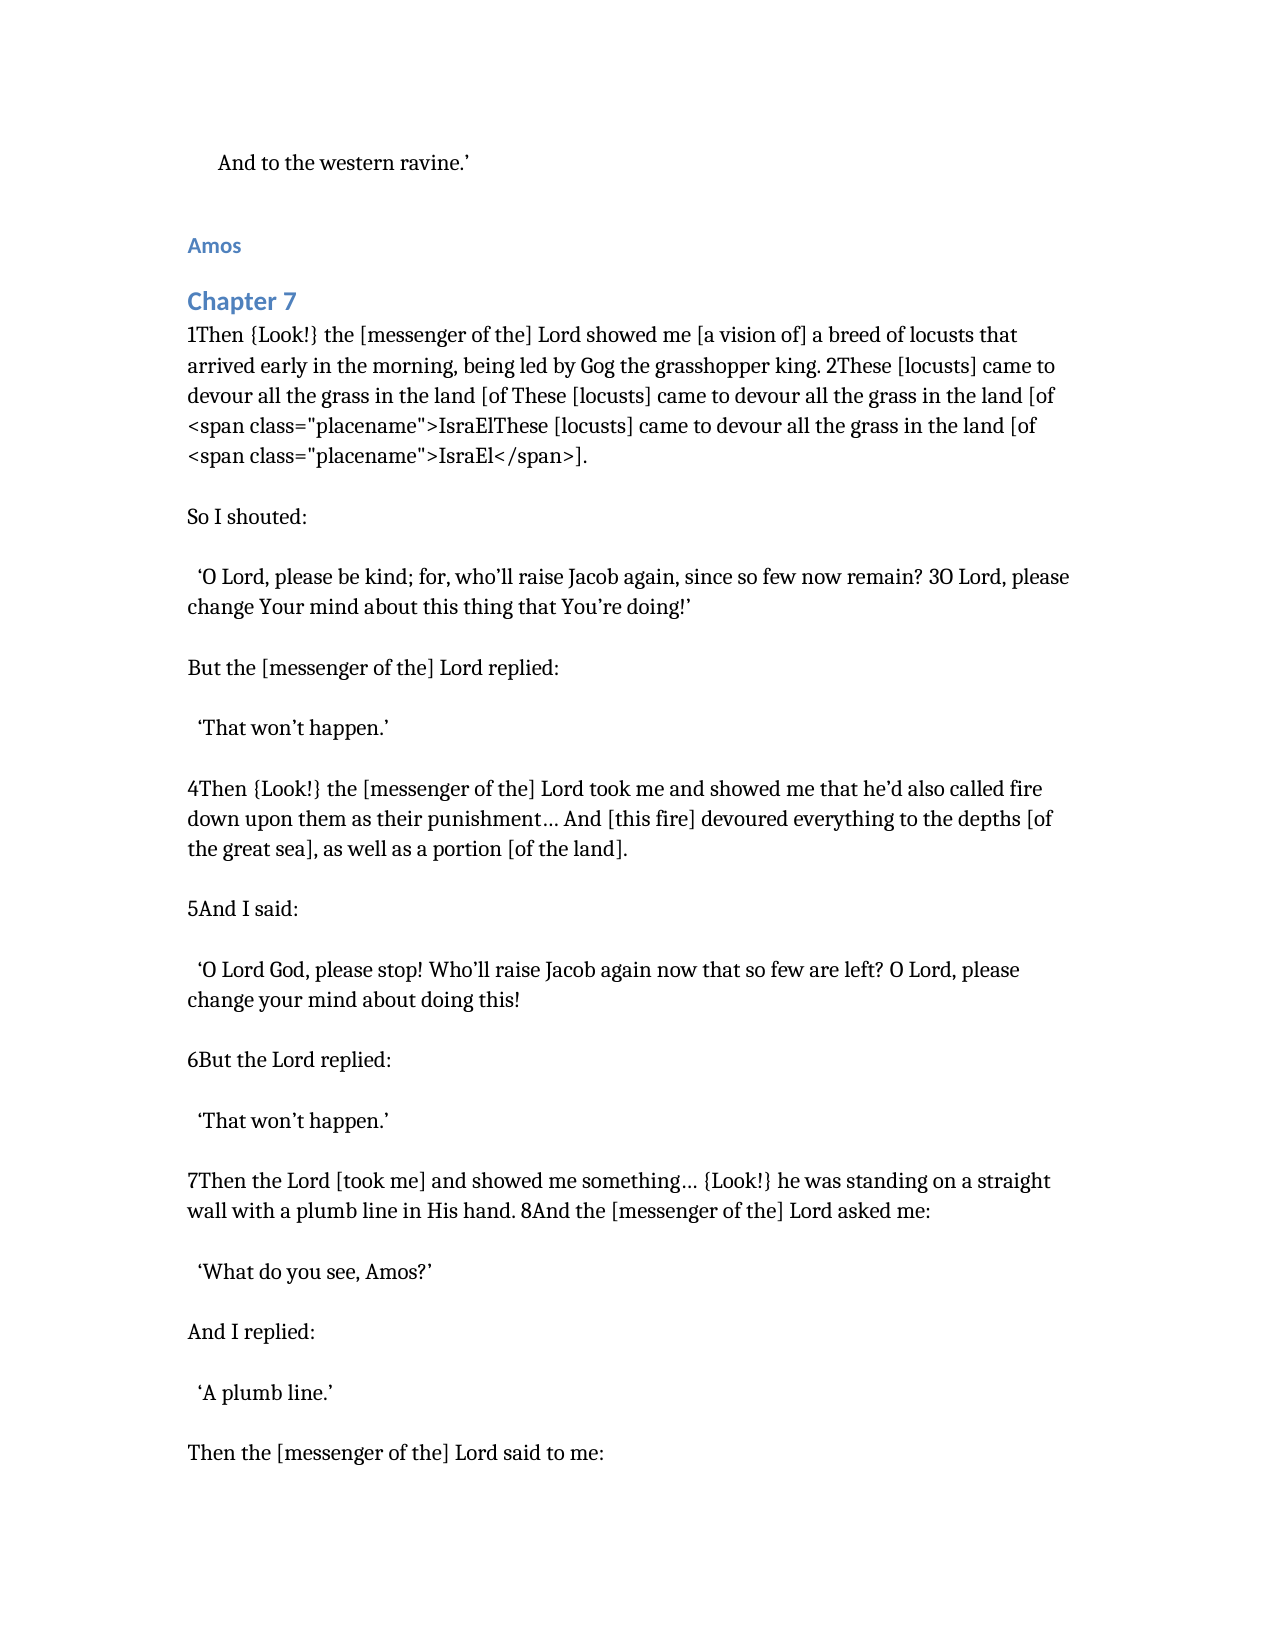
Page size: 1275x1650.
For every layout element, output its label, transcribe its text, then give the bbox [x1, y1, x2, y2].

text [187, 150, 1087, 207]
subtitle Amos [187, 231, 1087, 259]
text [187, 322, 1087, 1496]
subtitle Chapter 7 [187, 284, 1087, 317]
